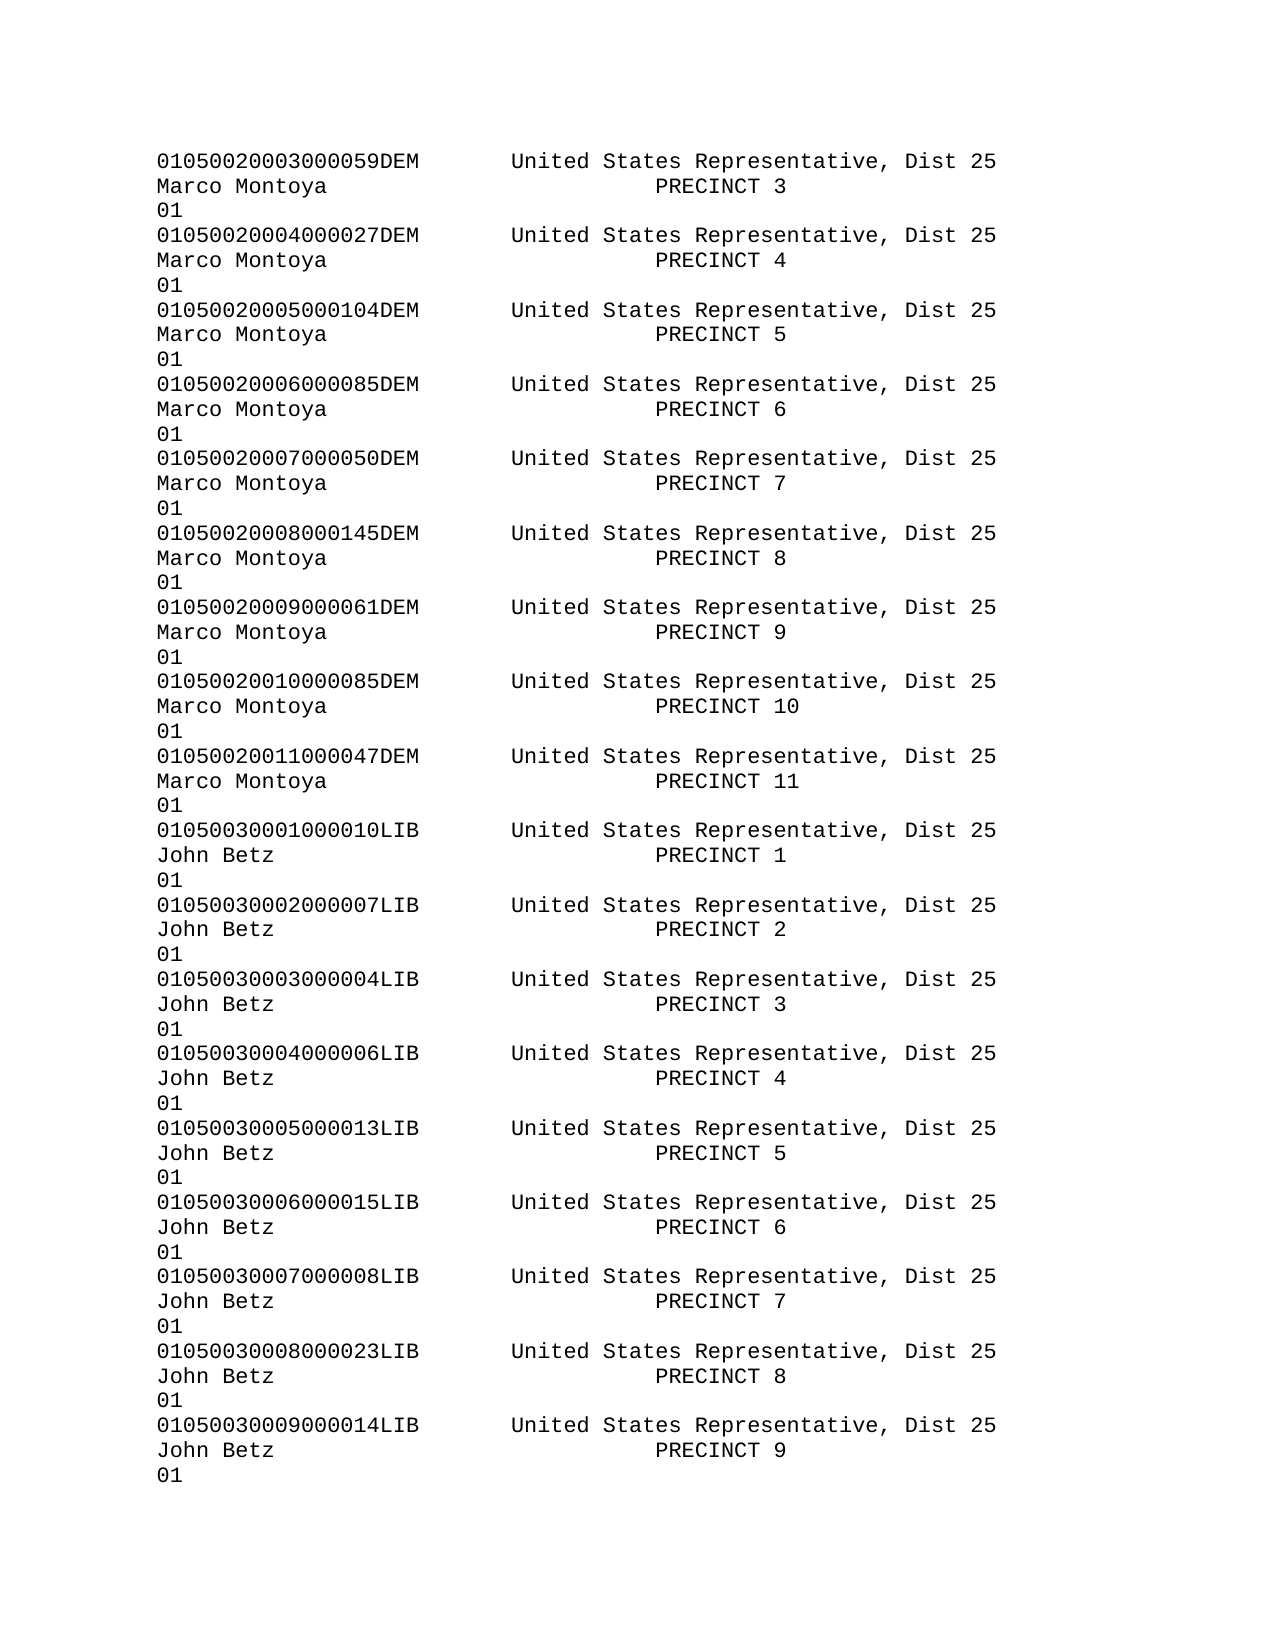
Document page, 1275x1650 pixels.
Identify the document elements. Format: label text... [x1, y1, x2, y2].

text 01050020011000047DEM United States Representative, Dist 25 Marco Montoya PRECINCT 11 01 [156, 745, 1118, 819]
text 01050020010000085DEM United States Representative, Dist 25 Marco Montoya PRECINCT 10 01 [156, 671, 1118, 745]
text 01050030001000010LIB United States Representative, Dist 25 John Betz PRECINCT 1 01 [156, 819, 1118, 894]
text 01050030002000007LIB United States Representative, Dist 25 John Betz PRECINCT 2 01 [156, 894, 1118, 968]
text 01050030007000008LIB United States Representative, Dist 25 John Betz PRECINCT 7 01 [156, 1266, 1118, 1340]
text 01050020006000085DEM United States Representative, Dist 25 Marco Montoya PRECINCT 6 01 [156, 373, 1118, 447]
text 01050030005000013LIB United States Representative, Dist 25 John Betz PRECINCT 5 01 [156, 1117, 1118, 1191]
text 01050030006000015LIB United States Representative, Dist 25 John Betz PRECINCT 6 01 [156, 1191, 1118, 1266]
text 01050020004000027DEM United States Representative, Dist 25 Marco Montoya PRECINCT 4 01 [156, 224, 1118, 299]
text 01050020003000059DEM United States Representative, Dist 25 Marco Montoya PRECINCT 3 01 [156, 150, 1118, 224]
text 01050030009000014LIB United States Representative, Dist 25 John Betz PRECINCT 9 01 [156, 1414, 1118, 1489]
text 01050020005000104DEM United States Representative, Dist 25 Marco Montoya PRECINCT 5 01 [156, 299, 1118, 373]
text 01050030008000023LIB United States Representative, Dist 25 John Betz PRECINCT 8 01 [156, 1340, 1118, 1414]
text 01050020009000061DEM United States Representative, Dist 25 Marco Montoya PRECINCT 9 01 [156, 596, 1118, 671]
text 01050030003000004LIB United States Representative, Dist 25 John Betz PRECINCT 3 01 [156, 968, 1118, 1042]
text 01050020007000050DEM United States Representative, Dist 25 Marco Montoya PRECINCT 7 01 [156, 447, 1118, 522]
text 01050030004000006LIB United States Representative, Dist 25 John Betz PRECINCT 4 01 [156, 1042, 1118, 1117]
text 01050020008000145DEM United States Representative, Dist 25 Marco Montoya PRECINCT 8 01 [156, 522, 1118, 596]
